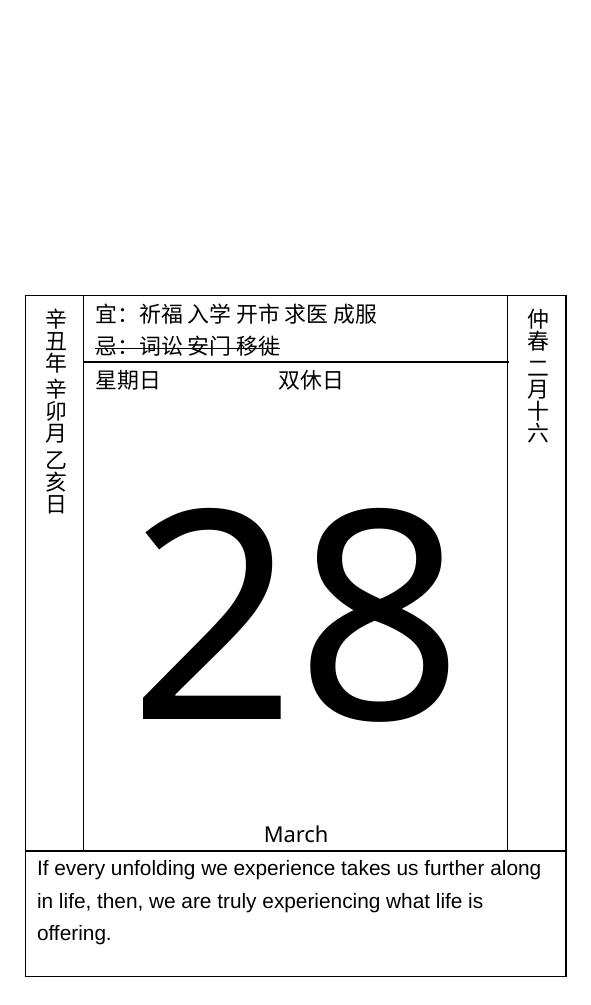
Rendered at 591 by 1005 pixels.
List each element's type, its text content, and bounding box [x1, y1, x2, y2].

table_cell 星期日 双休日 28 March [84, 363, 507, 850]
table_header 辛丑年 辛卯月 乙亥日 [26, 296, 83, 850]
table_header 宜：祈福 入学 开市 求医 成服 忌：词讼 安门 移徙 [84, 296, 507, 361]
table_header 仲春 二月十六 [508, 296, 565, 850]
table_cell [26, 852, 565, 976]
